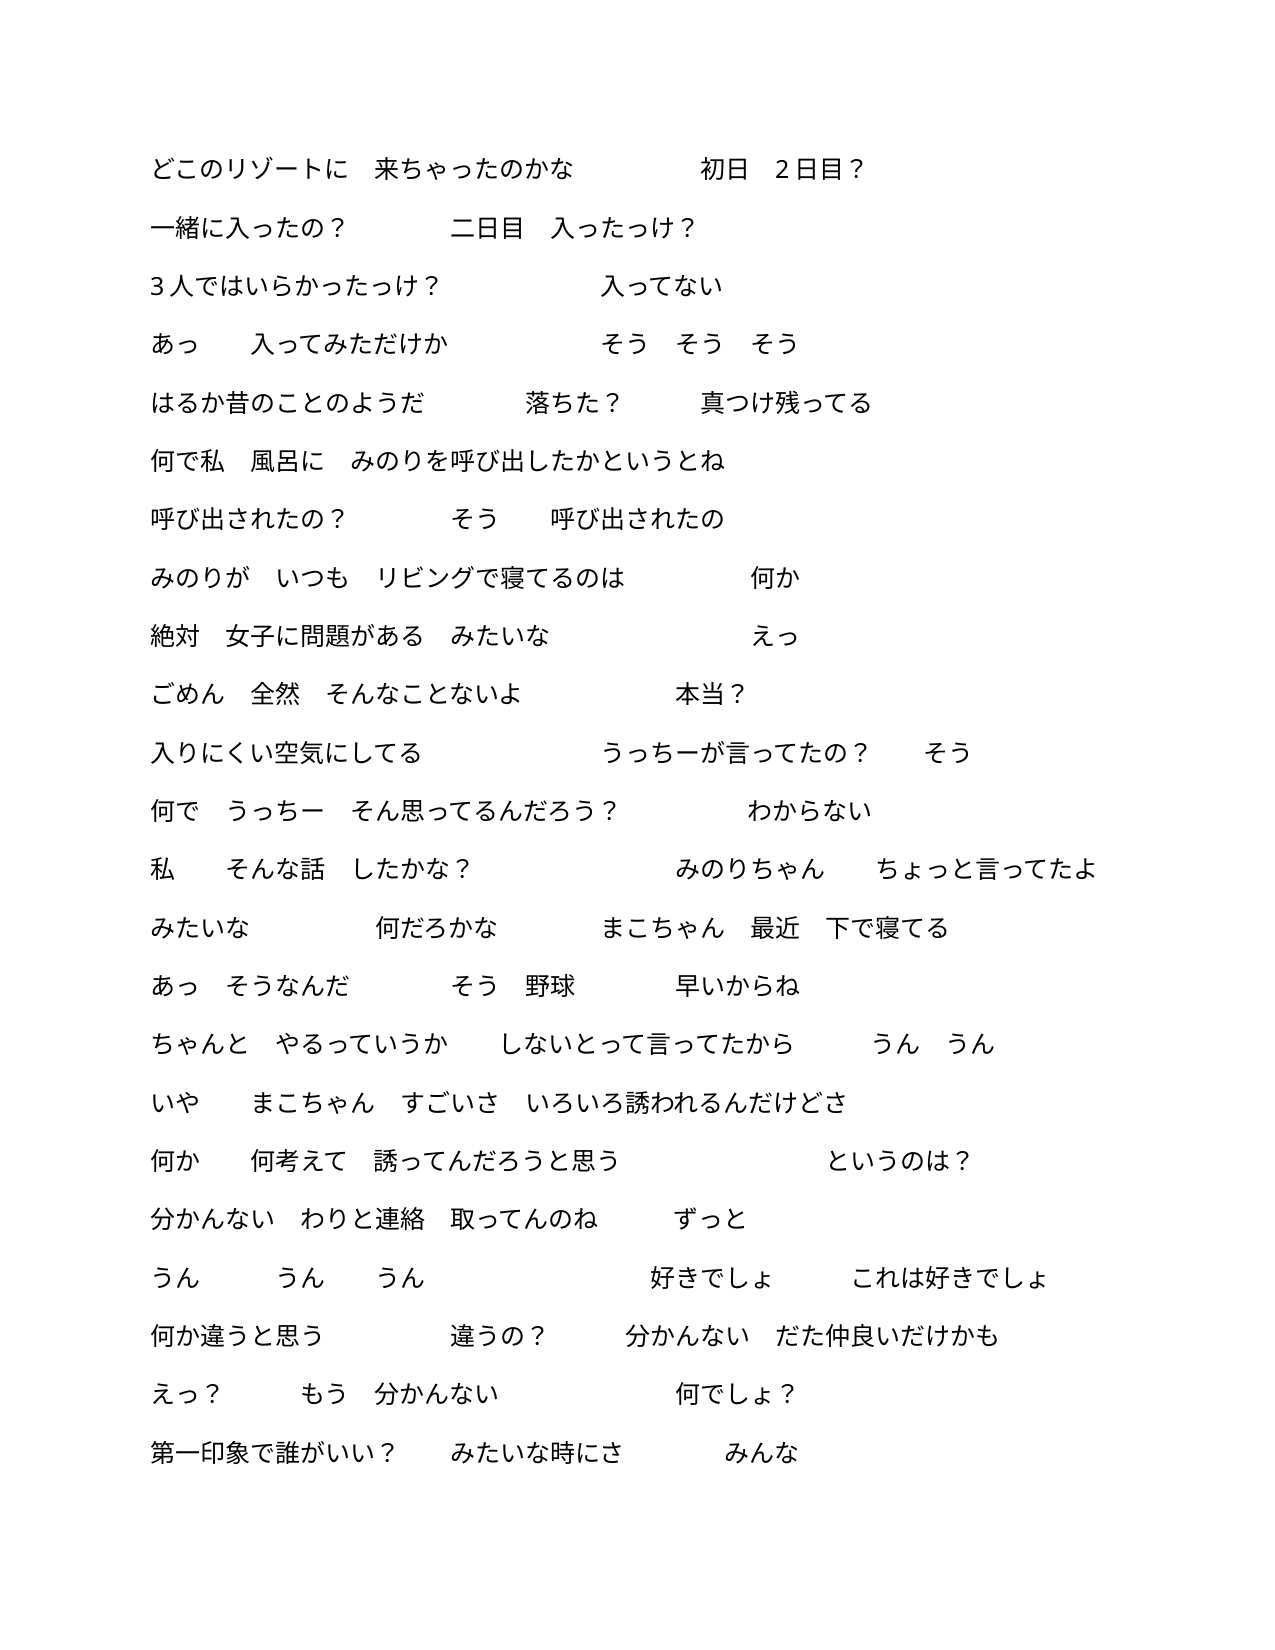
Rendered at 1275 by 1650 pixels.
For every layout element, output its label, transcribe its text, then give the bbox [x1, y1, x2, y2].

text ごめん 全然 そんなことないよ 本当？ [150, 675, 1125, 711]
text ちゃんと やるっていうか しないとって言ってたから うん うん [150, 1025, 1125, 1061]
text 第一印象で誰がいい？ みたいな時にさ みんな [150, 1433, 1125, 1469]
text 何か 何考えて 誘ってんだろうと思う というのは？ [150, 1142, 1125, 1178]
text みのりが いつも リビングで寝てるのは 何か [150, 558, 1125, 594]
text 3人ではいらかったっけ？ 入ってない [150, 267, 1125, 303]
text 呼び出されたの？ そう 呼び出されたの [150, 500, 1125, 536]
text うん うん うん 好きでしょ これは好きでしょ [150, 1258, 1125, 1294]
text 入りにくい空気にしてる うっちーが言ってたの？ そう [150, 733, 1125, 769]
text みたいな 何だろかな まこちゃん 最近 下で寝てる [150, 908, 1125, 944]
text 何か違うと思う 違うの？ 分かんない だた仲良いだけかも [150, 1317, 1125, 1353]
text どこのリゾートに 来ちゃったのかな 初日 2日目？ [150, 150, 1125, 186]
text 分かんない わりと連絡 取ってんのね ずっと [150, 1200, 1125, 1236]
text えっ？ もう 分かんない 何でしょ？ [150, 1375, 1125, 1411]
text あっ そうなんだ そう 野球 早いからね [150, 967, 1125, 1003]
text 一緒に入ったの？ 二日目 入ったっけ？ [150, 208, 1125, 244]
text あっ 入ってみただけか そう そう そう [150, 325, 1125, 361]
text 絶対 女子に問題がある みたいな えっ [150, 617, 1125, 653]
text 何で私 風呂に みのりを呼び出したかというとね [150, 442, 1125, 478]
text 私 そんな話 したかな？ みのりちゃん ちょっと言ってたよ [150, 850, 1125, 886]
text 何で うっちー そん思ってるんだろう？ わからない [150, 792, 1125, 828]
text はるか昔のことのようだ 落ちた？ 真つけ残ってる [150, 383, 1125, 419]
text いや まこちゃん すごいさ いろいろ誘われるんだけどさ [150, 1083, 1125, 1119]
